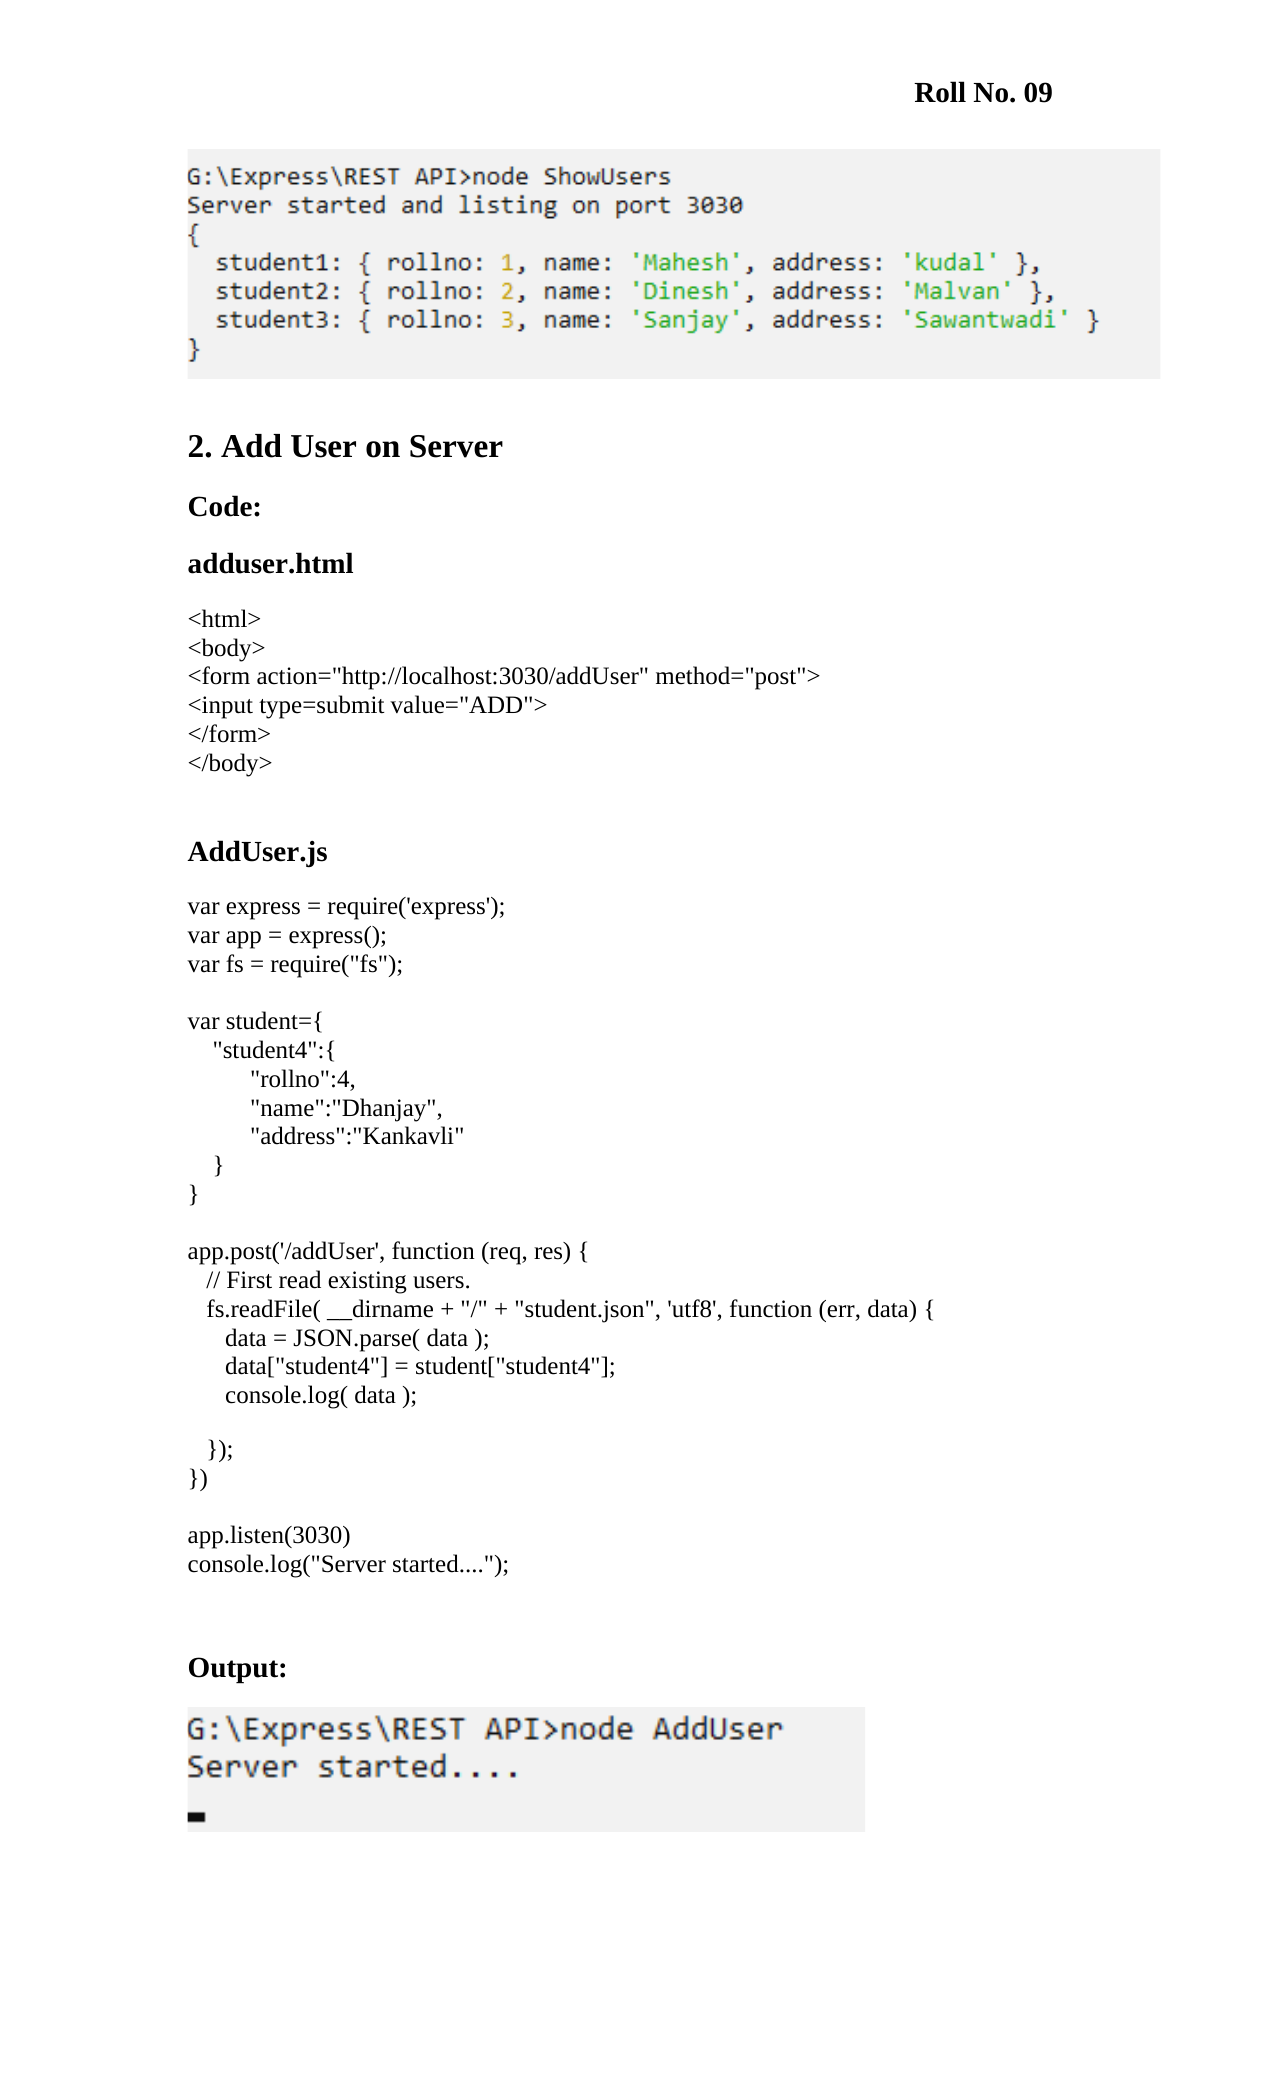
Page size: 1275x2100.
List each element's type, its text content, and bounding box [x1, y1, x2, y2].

text data = JSON.parse( data ); [187, 1323, 1087, 1351]
text console.log( data ); [187, 1380, 1087, 1409]
text "address":"Kankavli" [187, 1121, 1087, 1150]
list Add User on Server [187, 426, 1087, 464]
text app.post('/addUser', function (req, res) { [187, 1236, 1087, 1265]
text var express = require('express'); [187, 891, 1087, 920]
text } [187, 1179, 1087, 1208]
text "student4":{ [187, 1035, 1087, 1064]
text <html> [187, 604, 1087, 633]
text adduser.html [187, 546, 1087, 580]
picture [187, 149, 1161, 379]
text } [187, 1150, 1087, 1179]
text AddUser.js [187, 834, 1087, 867]
text }) [187, 1463, 1087, 1492]
text data["student4"] = student["student4"]; [187, 1351, 1087, 1380]
text }); [187, 1434, 1087, 1463]
text <form action="http://localhost:3030/addUser" method="post"> [187, 661, 1087, 690]
text </form> [187, 719, 1087, 748]
text var app = express(); [187, 920, 1087, 949]
text "name":"Dhanjay", [187, 1093, 1087, 1121]
text "rollno":4, [187, 1064, 1087, 1093]
text var fs = require("fs"); [187, 949, 1087, 978]
text </body> [187, 748, 1087, 776]
picture [187, 1707, 866, 1832]
text console.log("Server started...."); [187, 1549, 1087, 1578]
text <body> [187, 633, 1087, 661]
text // First read existing users. [187, 1265, 1087, 1294]
text fs.readFile( __dirname + "/" + "student.json", 'utf8', function (err, data) { [187, 1294, 1087, 1323]
text var student={ [187, 1006, 1087, 1035]
text Code: [187, 489, 1087, 522]
text Output: [187, 1650, 1087, 1684]
text <input type=submit value="ADD"> [187, 690, 1087, 719]
text app.listen(3030) [187, 1521, 1087, 1549]
